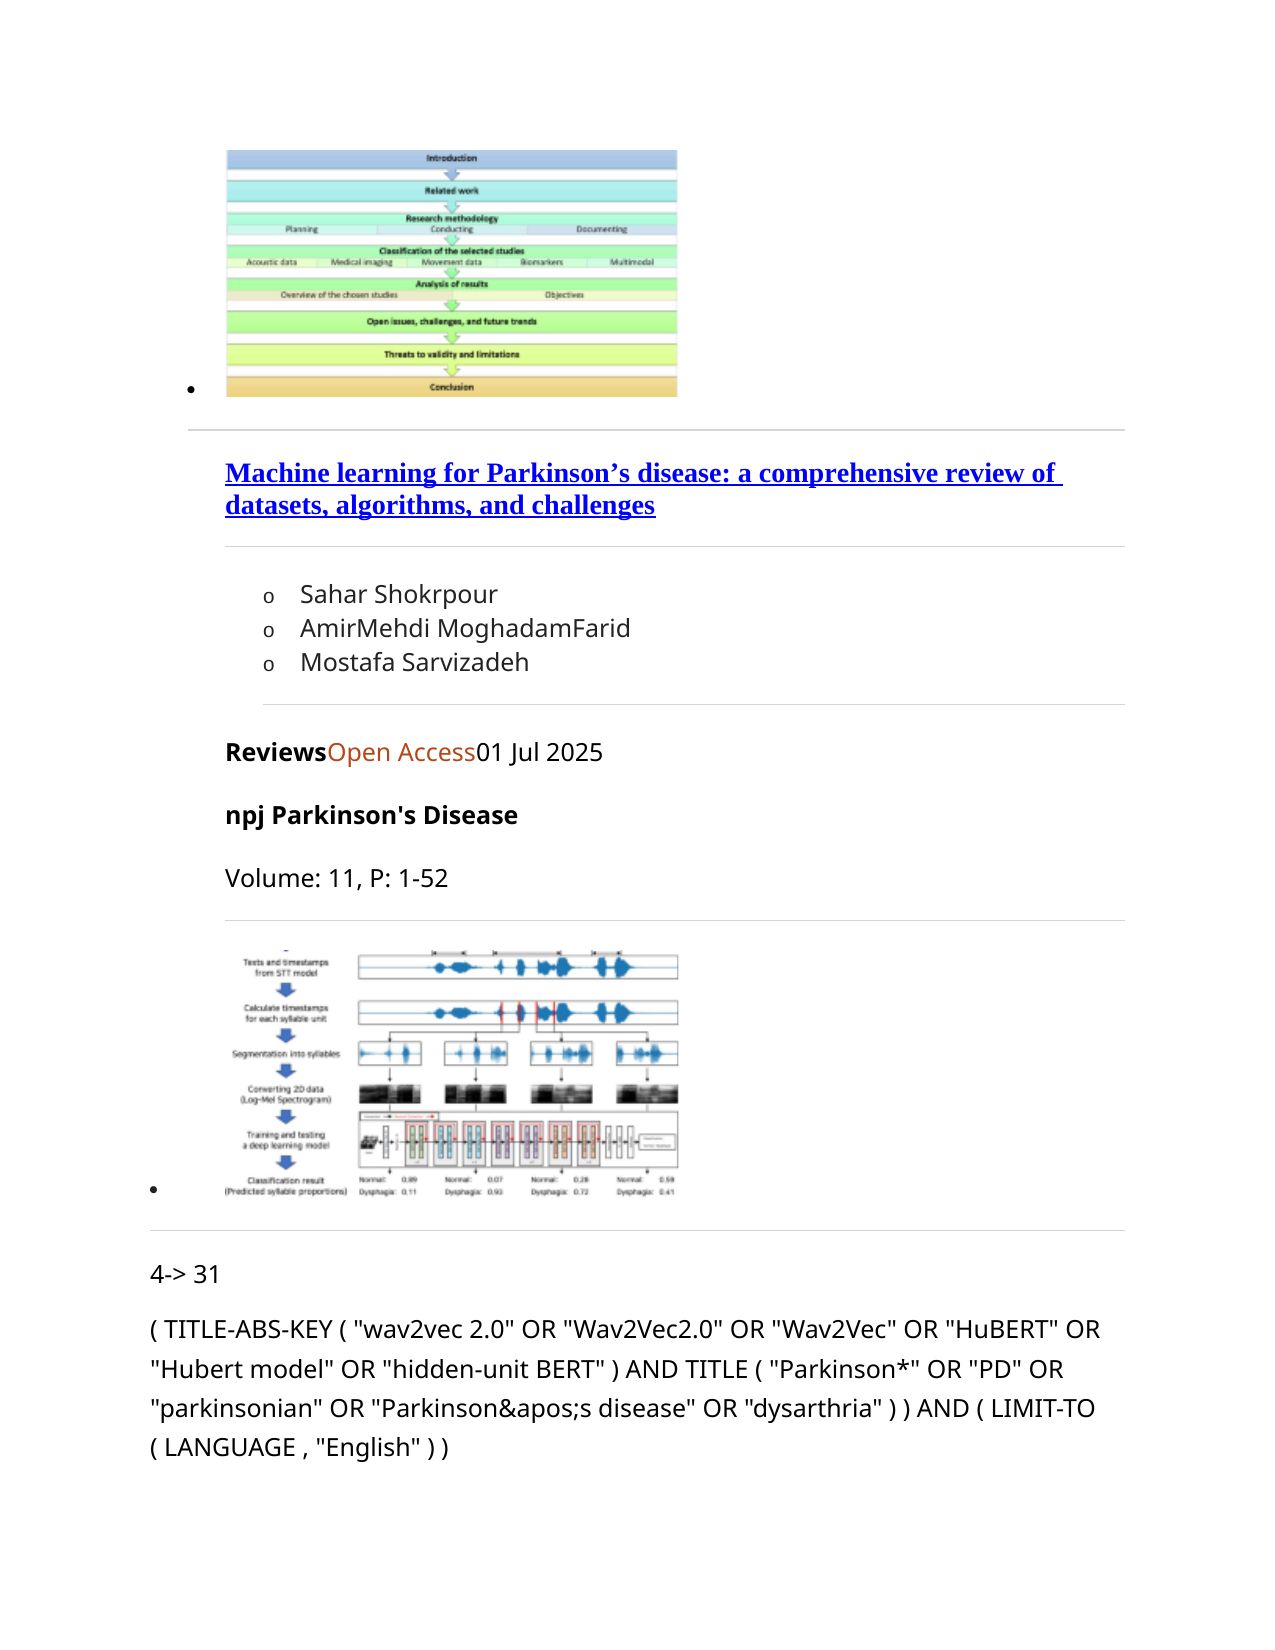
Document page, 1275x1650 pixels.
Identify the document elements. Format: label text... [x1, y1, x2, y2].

text ReviewsOpen Access01 Jul 2025 [225, 734, 1125, 768]
text 4-> 31 [150, 1256, 1125, 1290]
text npj Parkinson's Disease [225, 797, 1125, 832]
list Sahar Shokrpour [262, 576, 1125, 610]
text ( TITLE-ABS-KEY ( "wav2vec 2.0" OR "Wav2Vec2.0" OR "Wav2Vec" OR "HuBERT" OR "Hubert model" OR "hidden-unit BERT" ) AND TITLE ( "Parkinson*" OR "PD" OR "parkinsonian" OR "Parkinson&apos;s disease" OR "dysarthria" ) ) AND ( LIMIT-TO ( LANGUAGE , "English" ) ) [150, 1312, 1125, 1464]
text Volume: 11, P: 1-52 [225, 861, 1125, 920]
picture [225, 950, 679, 1198]
text Machine learning for Parkinson’s disease: a comprehensive review of datasets, algorithms, and challenges [225, 456, 1125, 546]
list AmirMehdi MoghadamFarid [262, 610, 1125, 644]
picture [225, 150, 679, 397]
list Mostafa Sarvizadeh [262, 644, 1125, 705]
